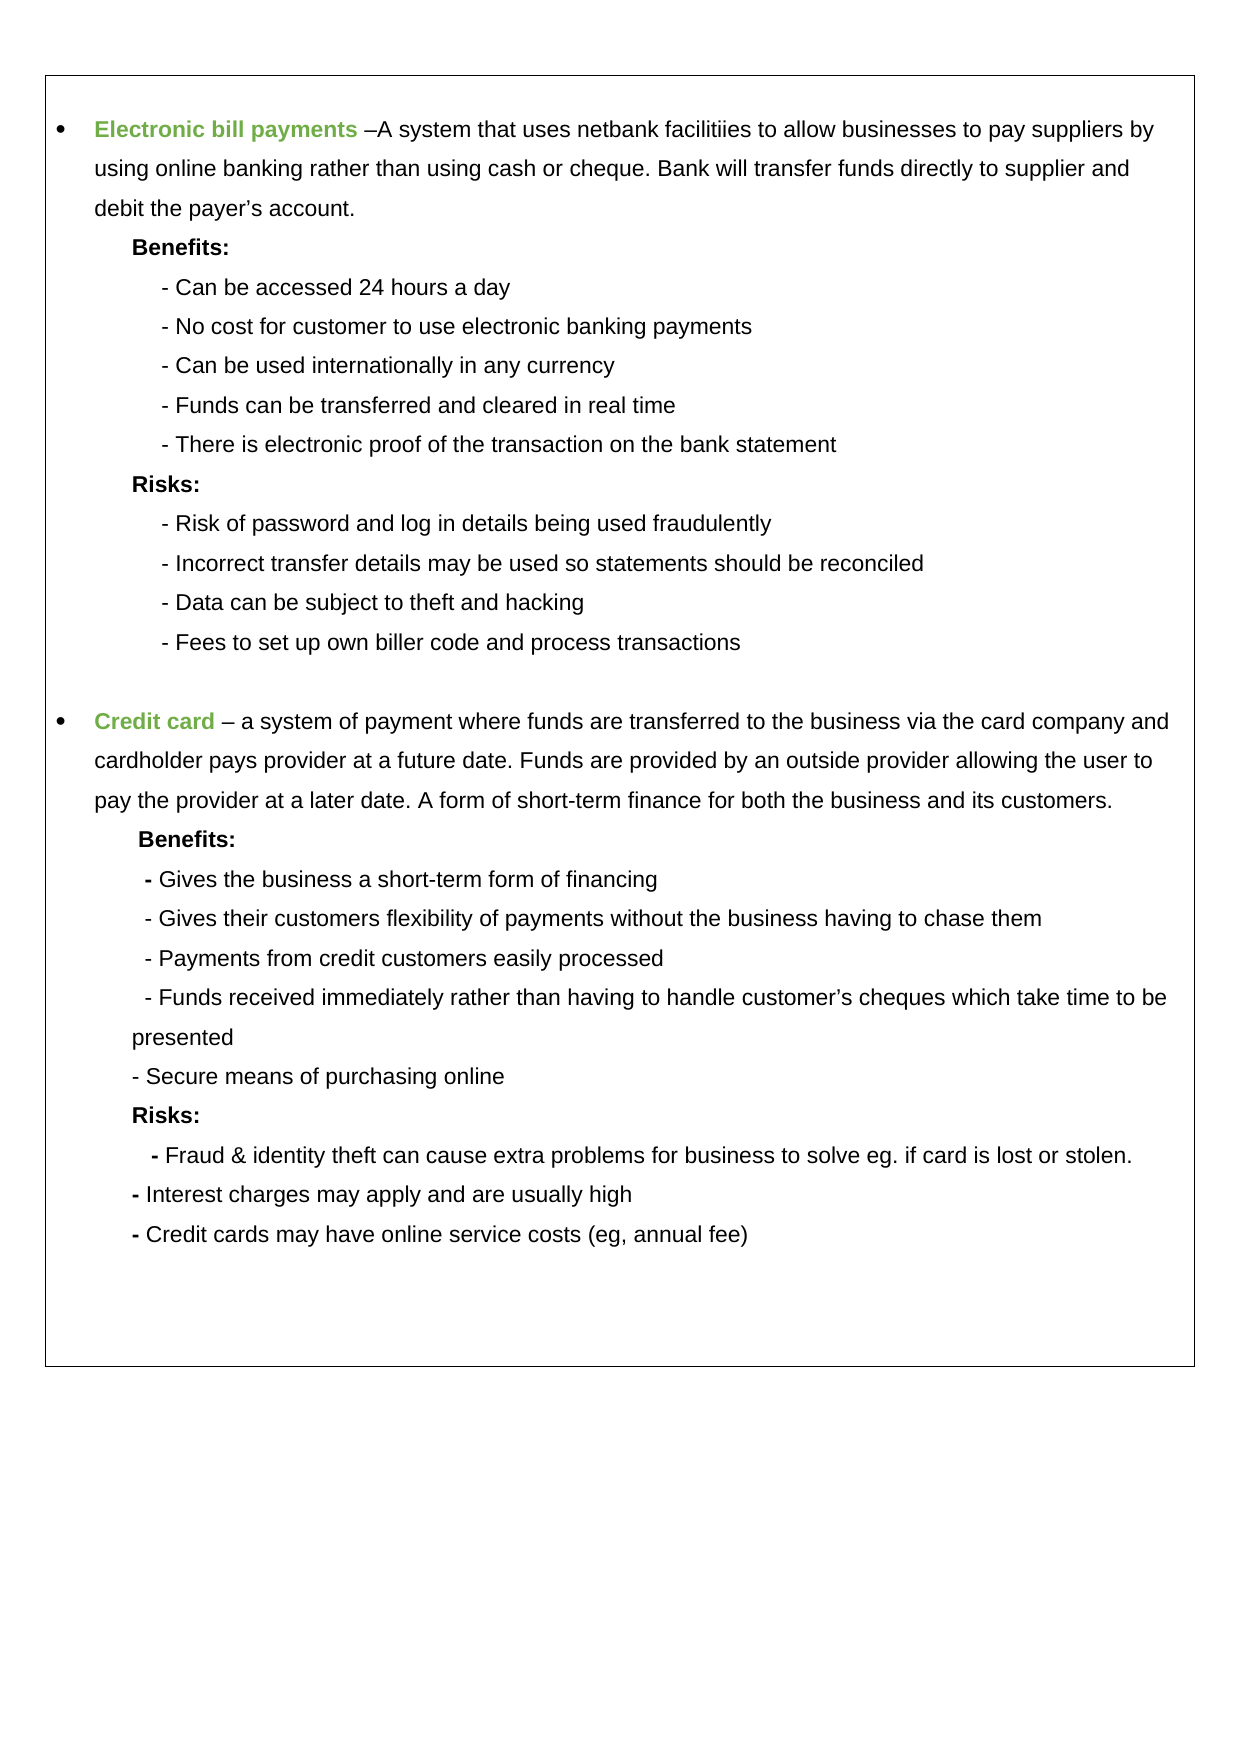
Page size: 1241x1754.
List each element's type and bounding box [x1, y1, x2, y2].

table_header [46, 76, 1194, 1366]
